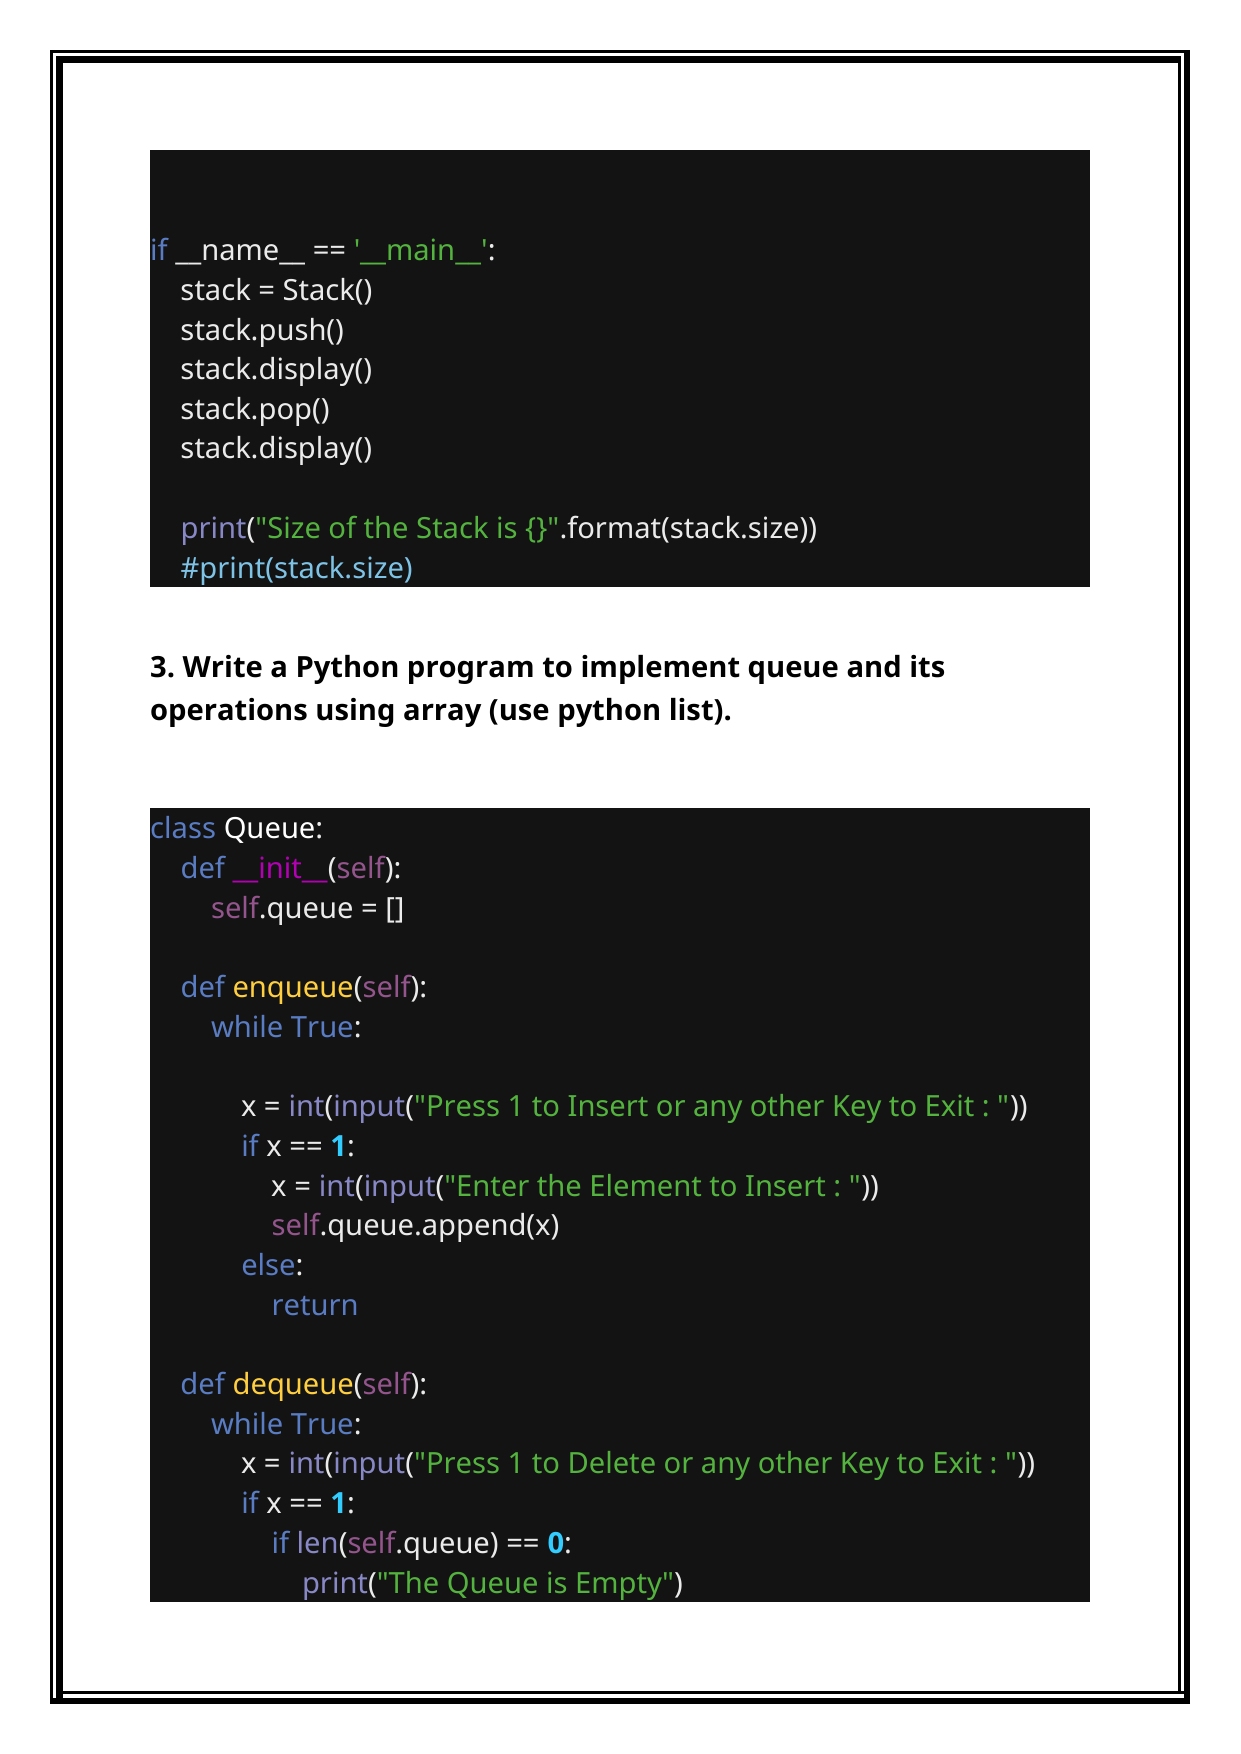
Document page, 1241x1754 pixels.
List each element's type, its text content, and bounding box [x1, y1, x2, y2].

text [150, 150, 1090, 587]
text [150, 808, 1090, 1602]
text 3. Write a Python program to implement queue and its operations using array (use python list). [150, 646, 1090, 728]
